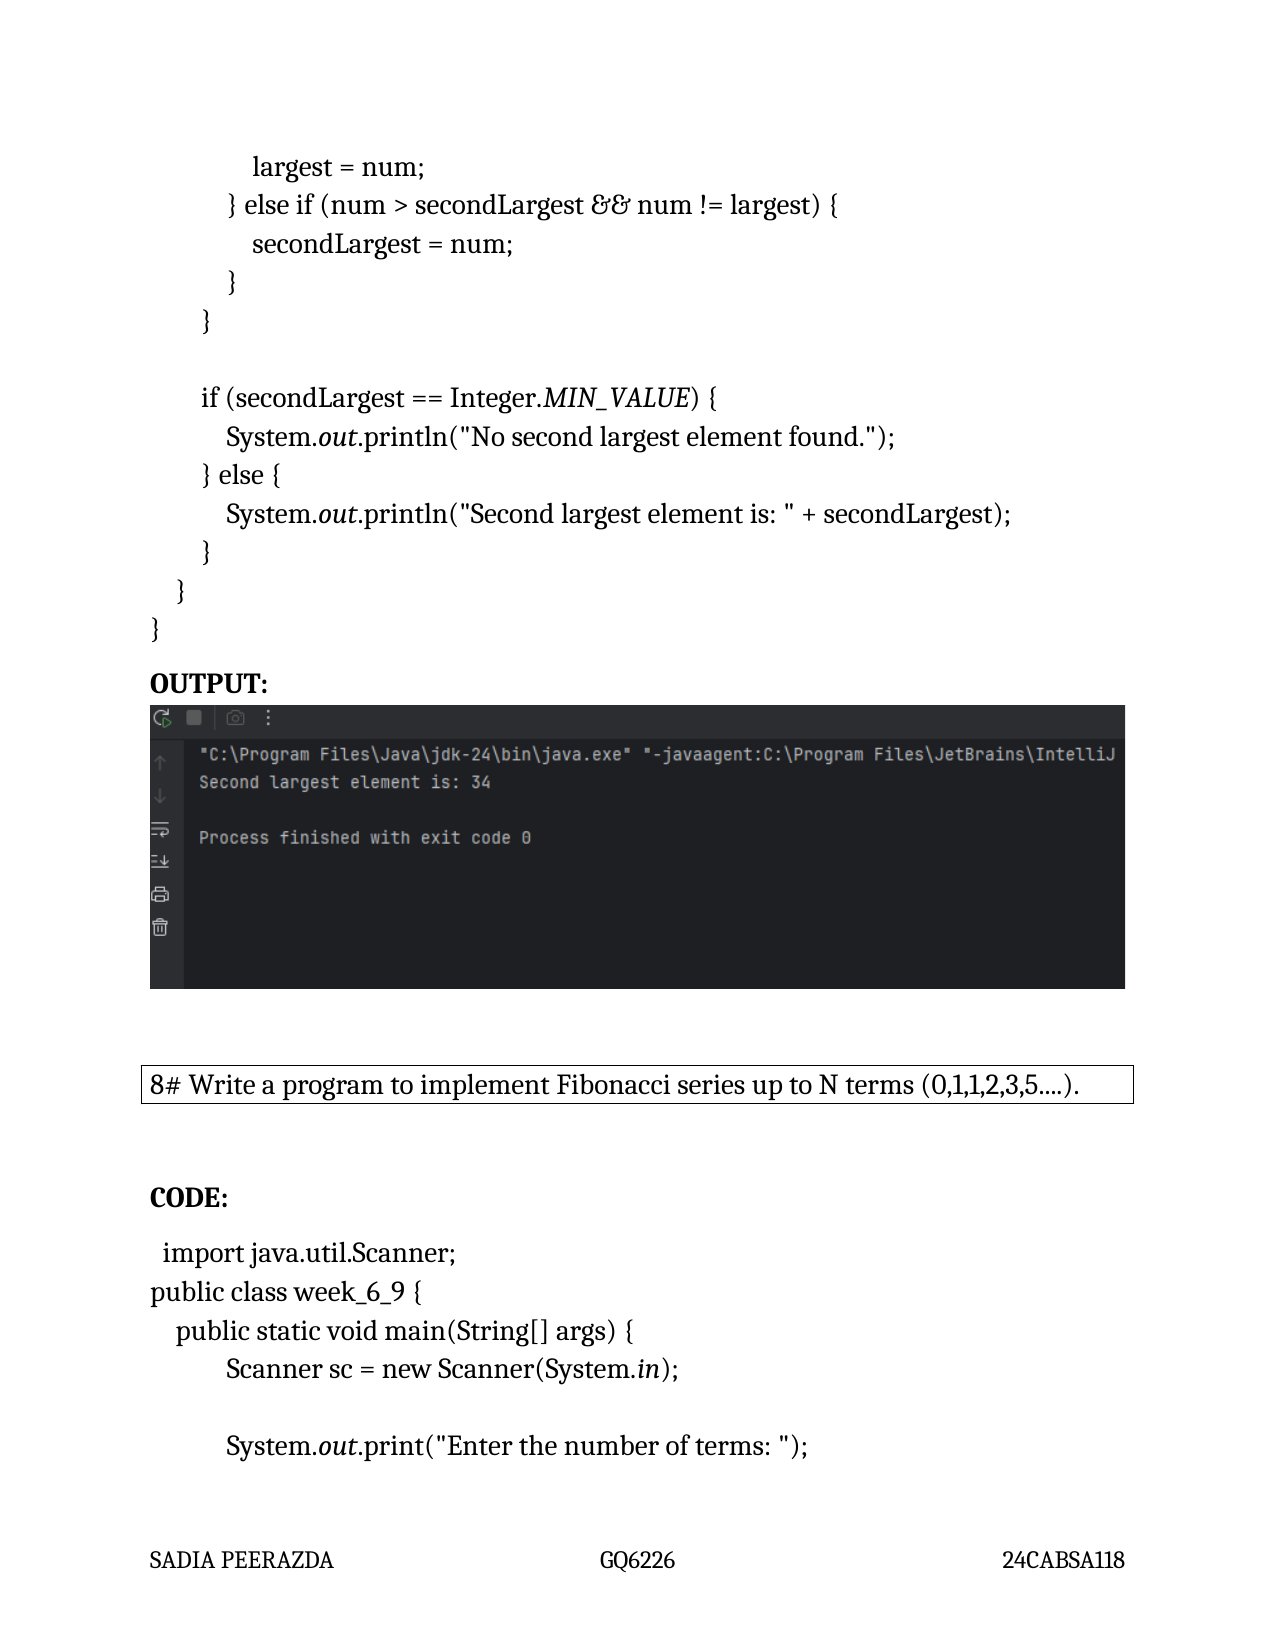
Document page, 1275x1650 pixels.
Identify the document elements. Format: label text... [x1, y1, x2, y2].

text 8# Write a program to implement Fibonacci series up to N terms (0,1,1,2,3,5....). [142, 1066, 1133, 1103]
picture [150, 705, 1125, 989]
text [150, 150, 1125, 646]
text OUTPUT: [150, 668, 1125, 705]
text CODE: [150, 1181, 1125, 1215]
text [150, 1237, 1125, 1463]
